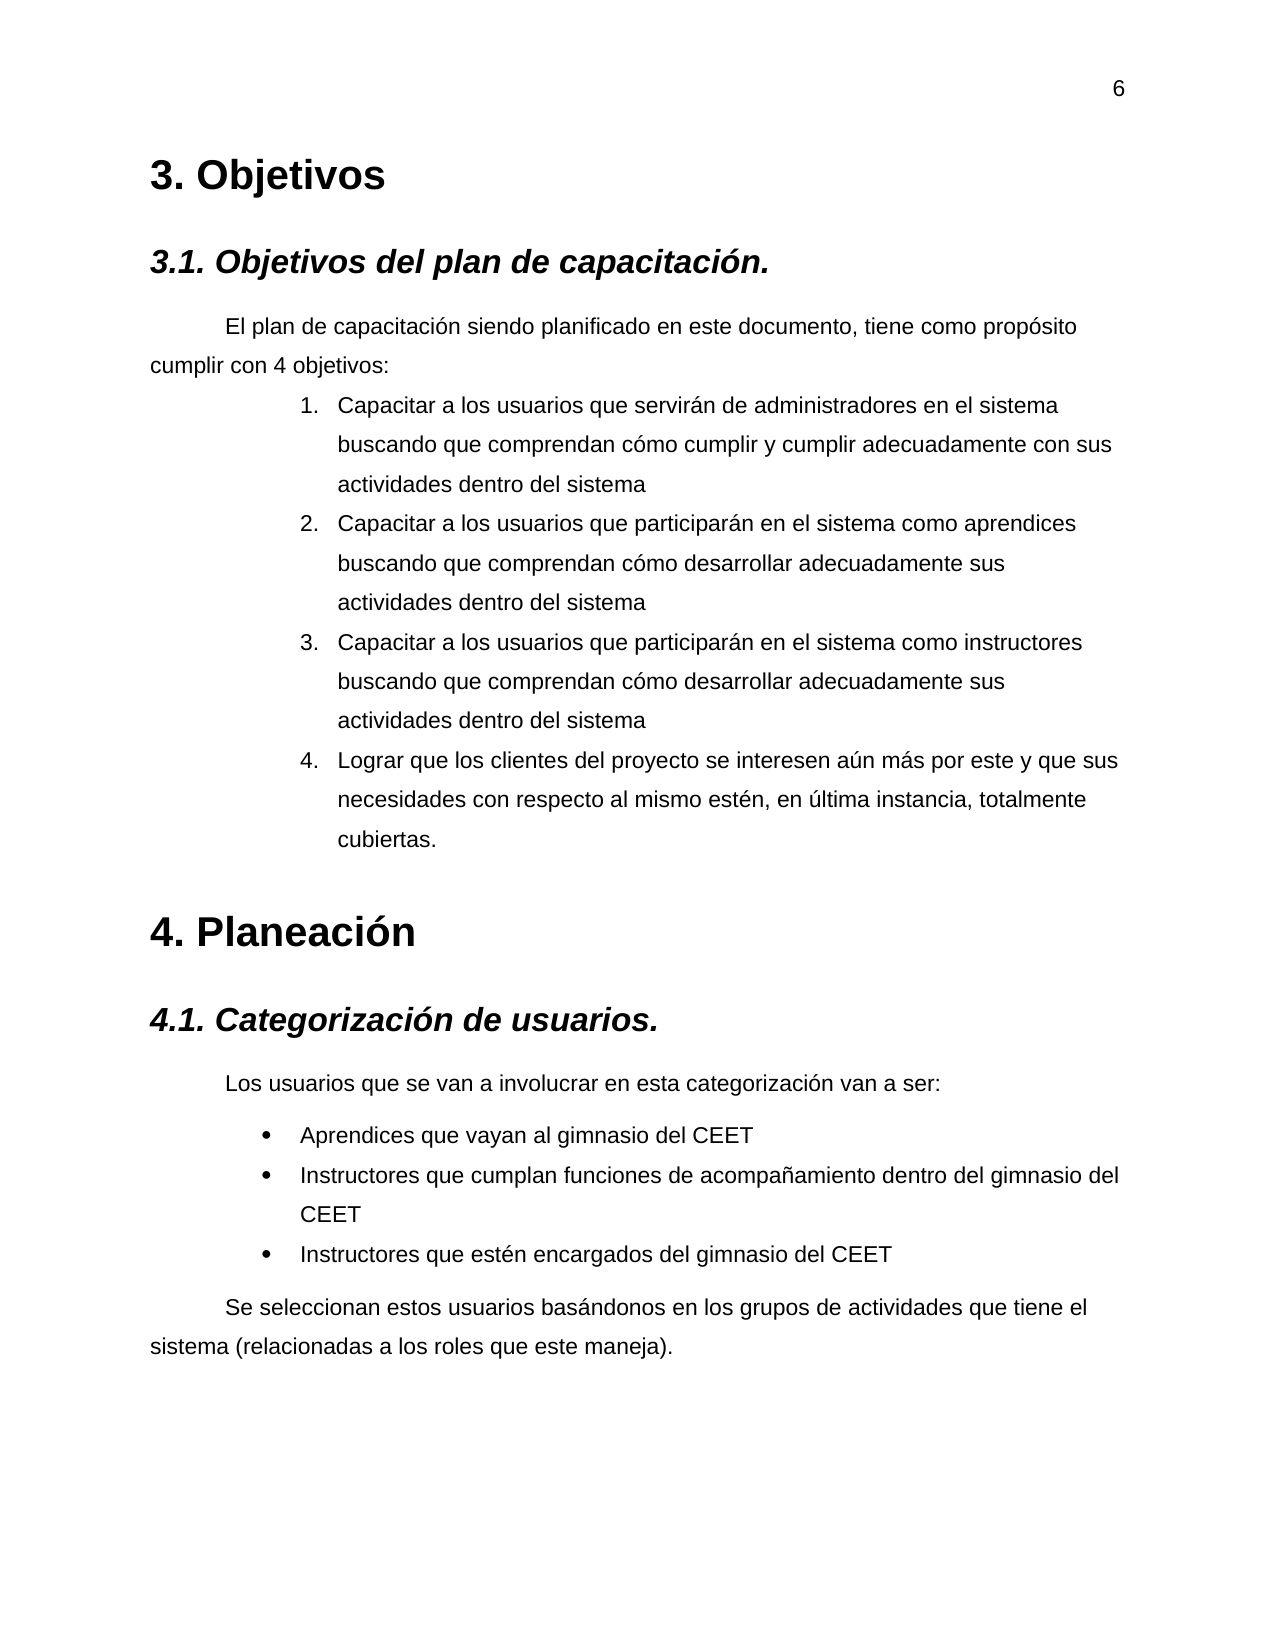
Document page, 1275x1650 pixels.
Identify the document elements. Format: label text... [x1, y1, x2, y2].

subtitle 3.1. Objetivos del plan de capacitación. [150, 243, 1125, 281]
list Aprendices que vayan al gimnasio del CEET [262, 1122, 1125, 1149]
list Capacitar a los usuarios que participarán en el sistema como instructores buscando que comprendan cómo desarrollar adecuadamente sus actividades dentro del sistema [300, 628, 1125, 734]
list Instructores que estén encargados del gimnasio del CEET [262, 1241, 1125, 1267]
text El plan de capacitación siendo planificado en este documento, tiene como propósito cumplir con 4 objetivos: [150, 313, 1125, 378]
list Instructores que cumplan funciones de acompañamiento dentro del gimnasio del CEET [262, 1162, 1125, 1228]
subtitle 3. Objetivos [150, 150, 1125, 198]
list Capacitar a los usuarios que servirán de administradores en el sistema buscando que comprendan cómo cumplir y cumplir adecuadamente con sus actividades dentro del sistema [300, 392, 1125, 497]
subtitle 4.1. Categorización de usuarios. [150, 1000, 1125, 1038]
text Se seleccionan estos usuarios basándonos en los grupos de actividades que tiene el sistema (relacionadas a los roles que este maneja). [150, 1294, 1125, 1359]
subtitle 4. Planeación [150, 907, 1125, 955]
text Los usuarios que se van a involucrar en esta categorización van a ser: [150, 1070, 1125, 1096]
list Lograr que los clientes del proyecto se interesen aún más por este y que sus necesidades con respecto al mismo estén, en última instancia, totalmente cubiertas. [300, 747, 1125, 852]
list Capacitar a los usuarios que participarán en el sistema como aprendices buscando que comprendan cómo desarrollar adecuadamente sus actividades dentro del sistema [300, 510, 1125, 615]
